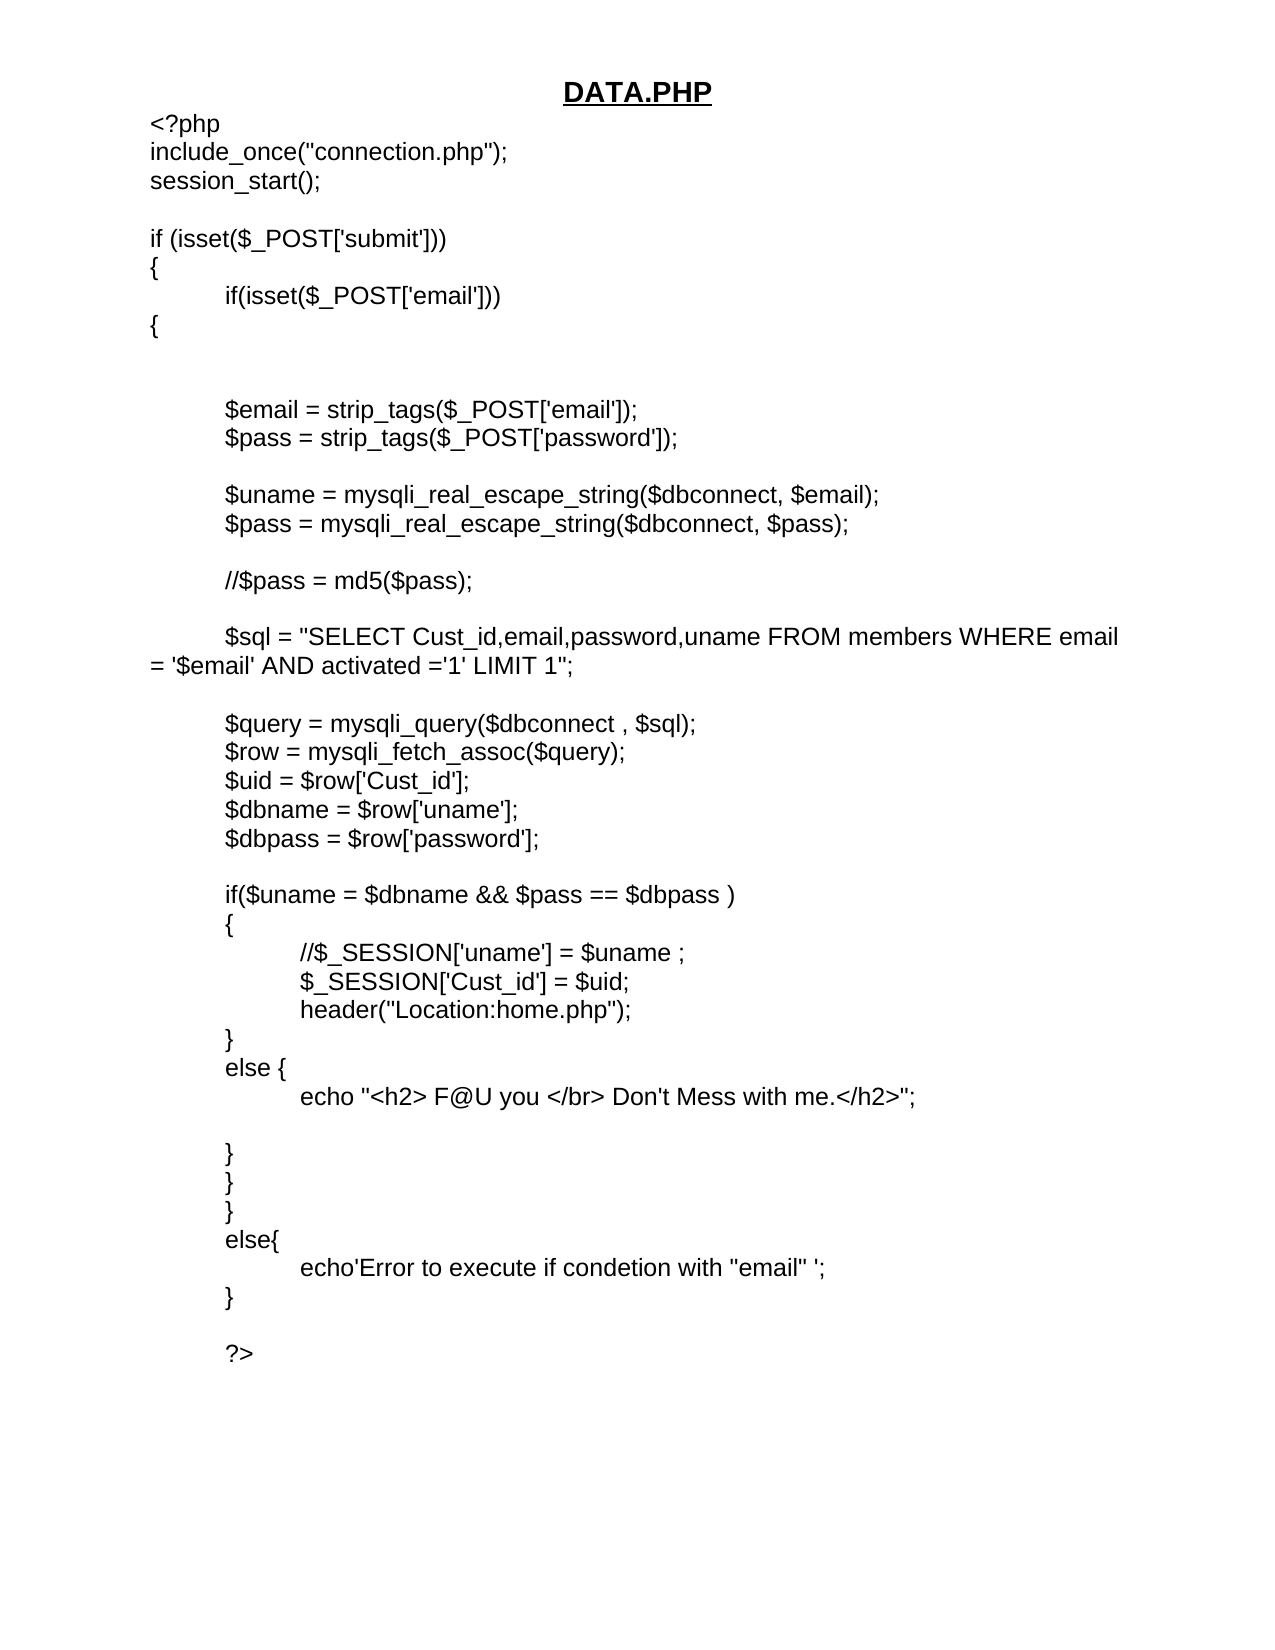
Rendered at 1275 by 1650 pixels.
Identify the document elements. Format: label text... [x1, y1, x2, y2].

text } [150, 1282, 1125, 1311]
text { [150, 252, 1125, 281]
text //$pass = md5($pass); [150, 566, 1125, 594]
text $_SESSION['Cust_id'] = $uid; [150, 967, 1125, 995]
text $dbname = $row['uname']; [150, 795, 1125, 824]
text $query = mysqli_query($dbconnect , $sql); [150, 709, 1125, 737]
text if($uname = $dbname && $pass == $dbpass ) [150, 880, 1125, 909]
text if (isset($_POST['submit'])) [150, 223, 1125, 252]
text } [150, 1138, 1125, 1167]
text { [150, 310, 1125, 338]
text else { [150, 1053, 1125, 1082]
text } [150, 1196, 1125, 1225]
text DATA.PHP [150, 75, 1125, 108]
text else{ [150, 1225, 1125, 1253]
text $email = strip_tags($_POST['email']); [150, 394, 1125, 423]
text $row = mysqli_fetch_assoc($query); [150, 737, 1125, 766]
text $pass = strip_tags($_POST['password']); [150, 423, 1125, 452]
text <?php [150, 108, 1125, 137]
text $uid = $row['Cust_id']; [150, 766, 1125, 795]
text if(isset($_POST['email'])) [150, 281, 1125, 310]
text { [150, 909, 1125, 938]
text include_once("connection.php"); [150, 137, 1125, 166]
text $sql = "SELECT Cust_id,email,password,uname FROM members WHERE email = '$email' AND activated ='1' LIMIT 1"; [150, 622, 1125, 680]
text echo "<h2> F@U you </br> Don't Mess with me.</h2>"; [150, 1082, 1125, 1110]
text //$_SESSION['uname'] = $uname ; [150, 938, 1125, 967]
text $dbpass = $row['password']; [150, 824, 1125, 852]
text } [150, 1167, 1125, 1196]
text header("Location:home.php"); [150, 995, 1125, 1024]
text session_start(); [150, 166, 1125, 195]
text $uname = mysqli_real_escape_string($dbconnect, $email); [150, 480, 1125, 509]
text echo'Error to execute if condetion with "email" '; [150, 1253, 1125, 1282]
text $pass = mysqli_real_escape_string($dbconnect, $pass); [150, 509, 1125, 538]
text ?> [150, 1339, 1125, 1368]
text } [150, 1024, 1125, 1053]
